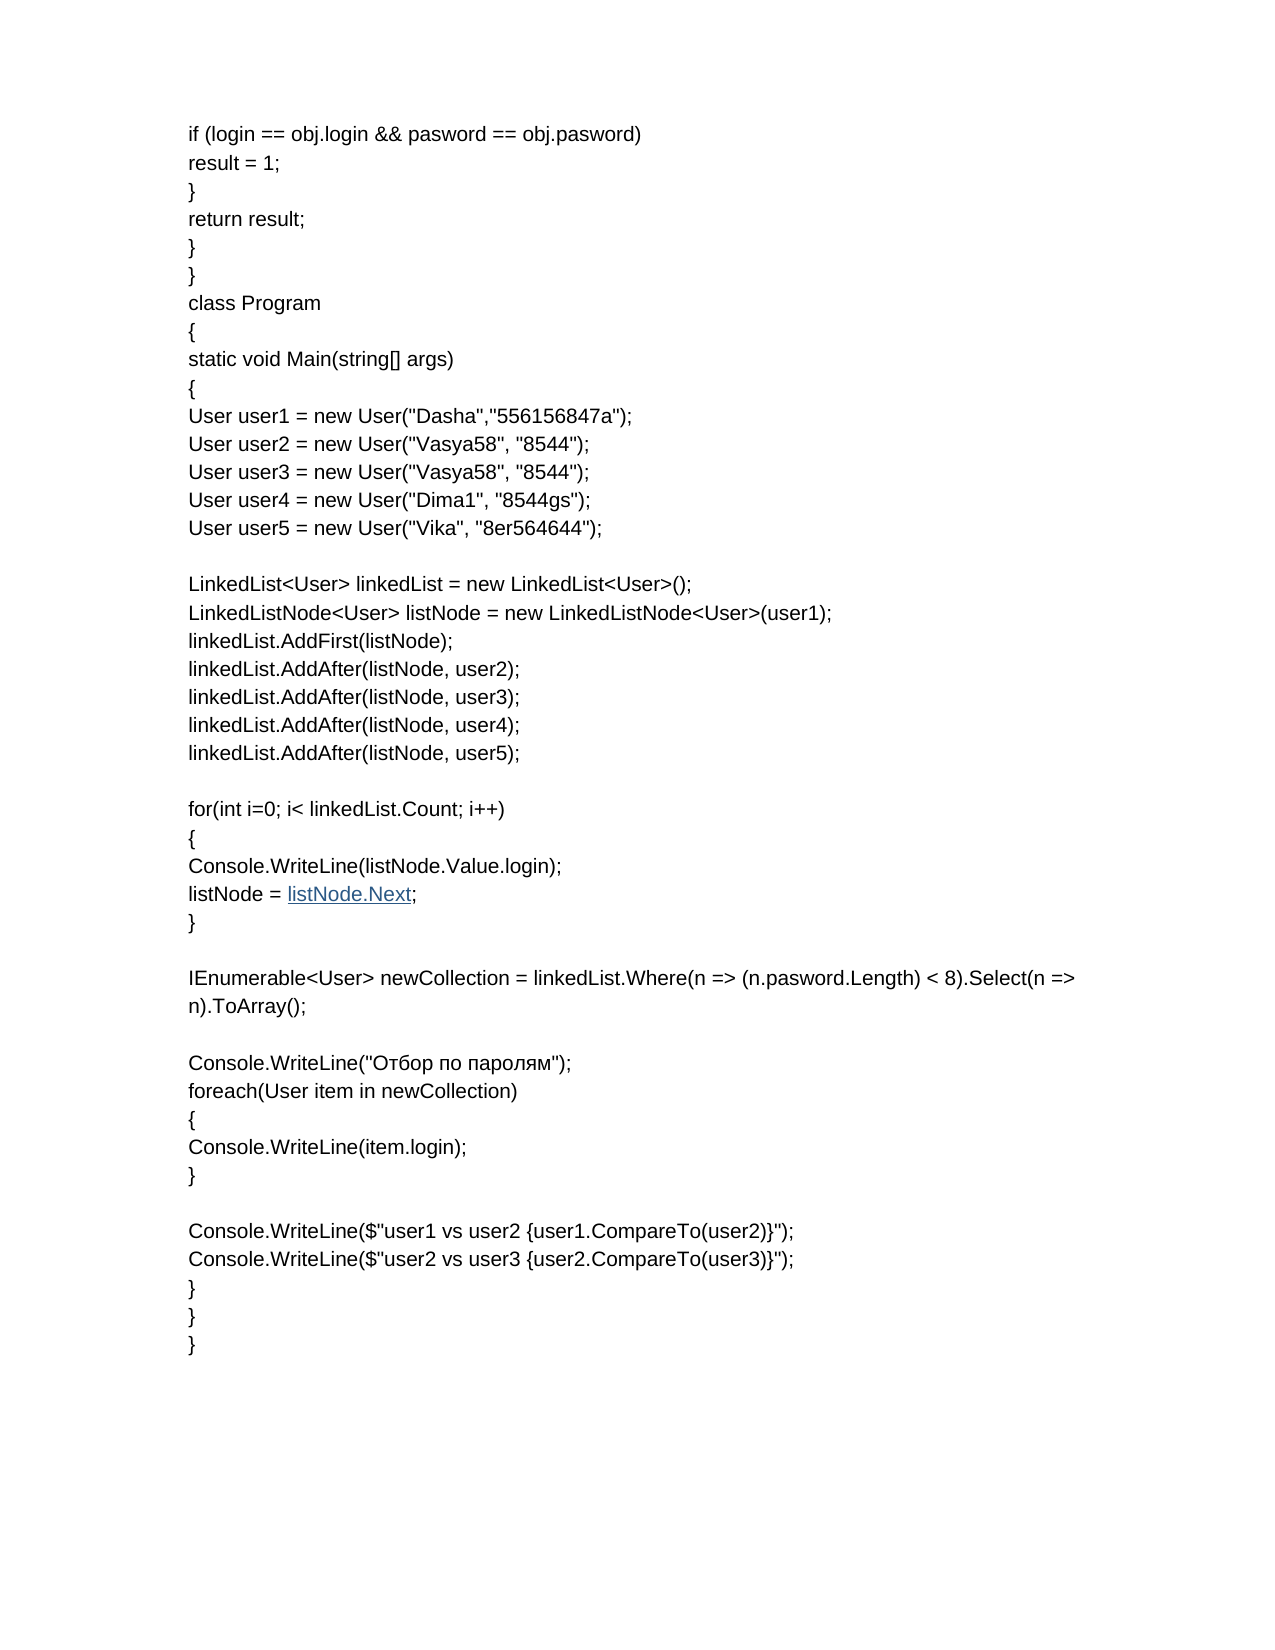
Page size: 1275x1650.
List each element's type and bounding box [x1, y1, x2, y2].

list [151, 118, 1186, 1356]
